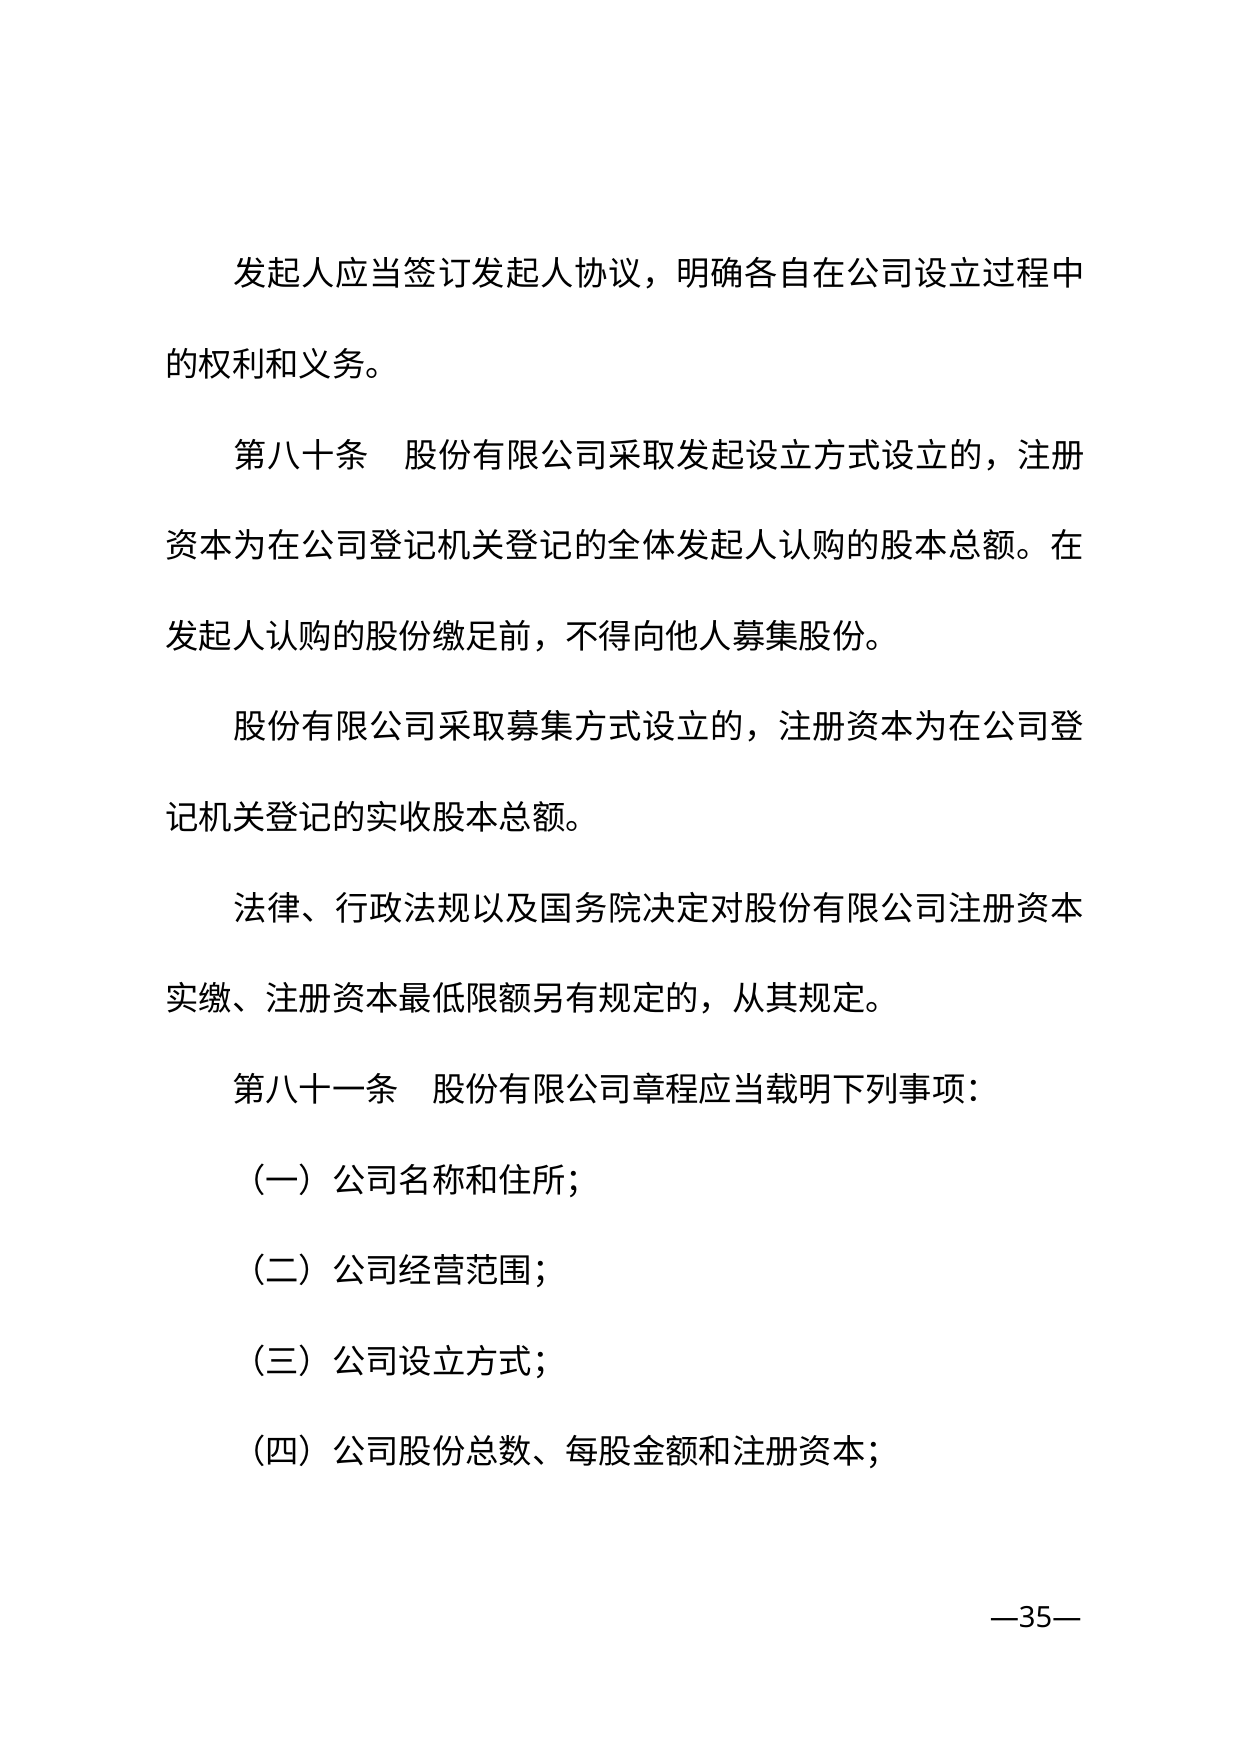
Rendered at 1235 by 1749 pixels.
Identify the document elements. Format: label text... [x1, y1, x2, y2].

text （二）公司经营范围； [165, 1223, 1087, 1313]
text 第八十条 股份有限公司采取发起设立方式设立的，注册资本为在公司登记机关登记的全体发起人认购的股本总额。在发起人认购的股份缴足前，不得向他人募集股份。 [165, 407, 1087, 679]
text （三）公司设立方式； [165, 1313, 1087, 1404]
text 发起人应当签订发起人协议，明确各自在公司设立过程中的权利和义务。 [165, 226, 1087, 407]
text （四）公司股份总数、每股金额和注册资本； [165, 1404, 1087, 1495]
text 第八十一条 股份有限公司章程应当载明下列事项： [165, 1042, 1087, 1132]
text 股份有限公司采取募集方式设立的，注册资本为在公司登记机关登记的实收股本总额。 [165, 679, 1087, 860]
text 法律、行政法规以及国务院决定对股份有限公司注册资本实缴、注册资本最低限额另有规定的，从其规定。 [165, 860, 1087, 1042]
text （一）公司名称和住所； [165, 1132, 1087, 1223]
